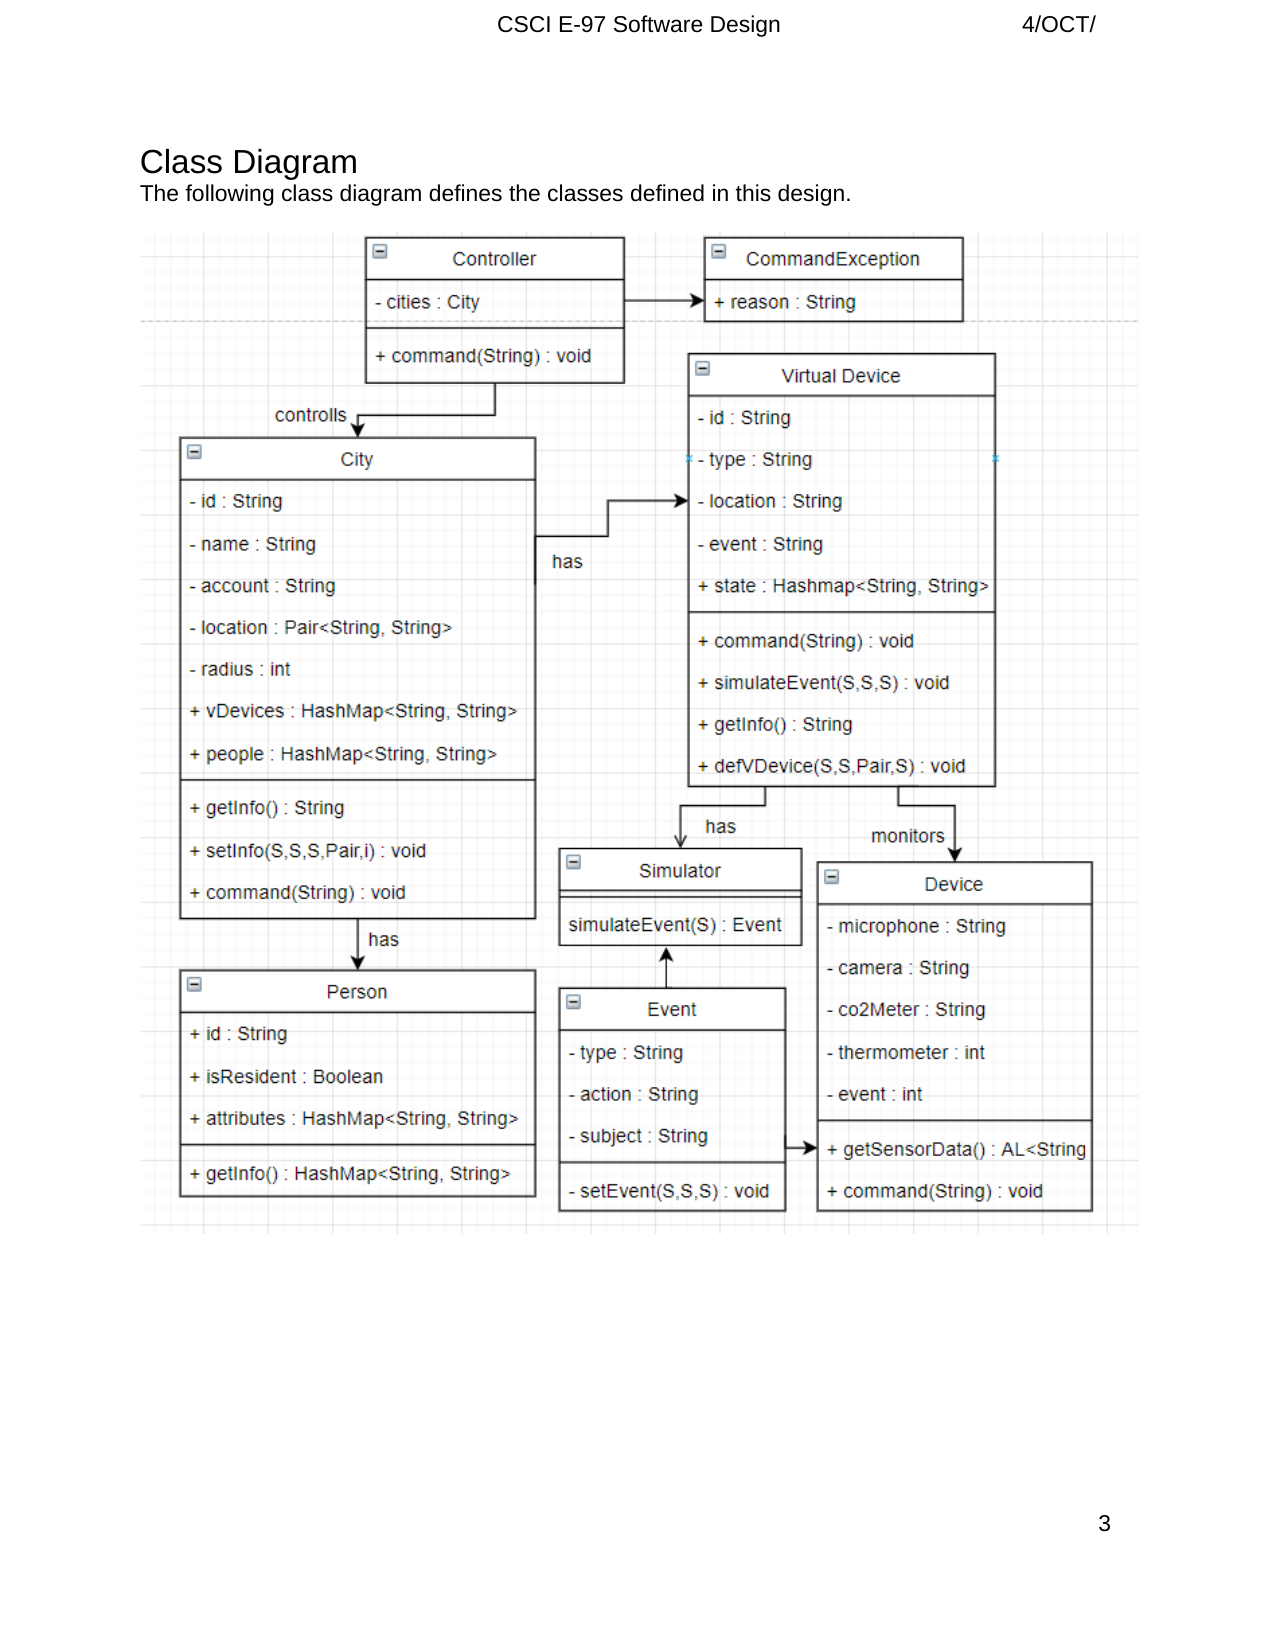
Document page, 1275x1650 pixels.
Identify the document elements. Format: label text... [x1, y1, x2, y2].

text Class Diagram [139, 142, 1139, 180]
text The following class diagram defines the classes defined in this design. [139, 180, 1139, 206]
picture [140, 232, 1139, 1234]
